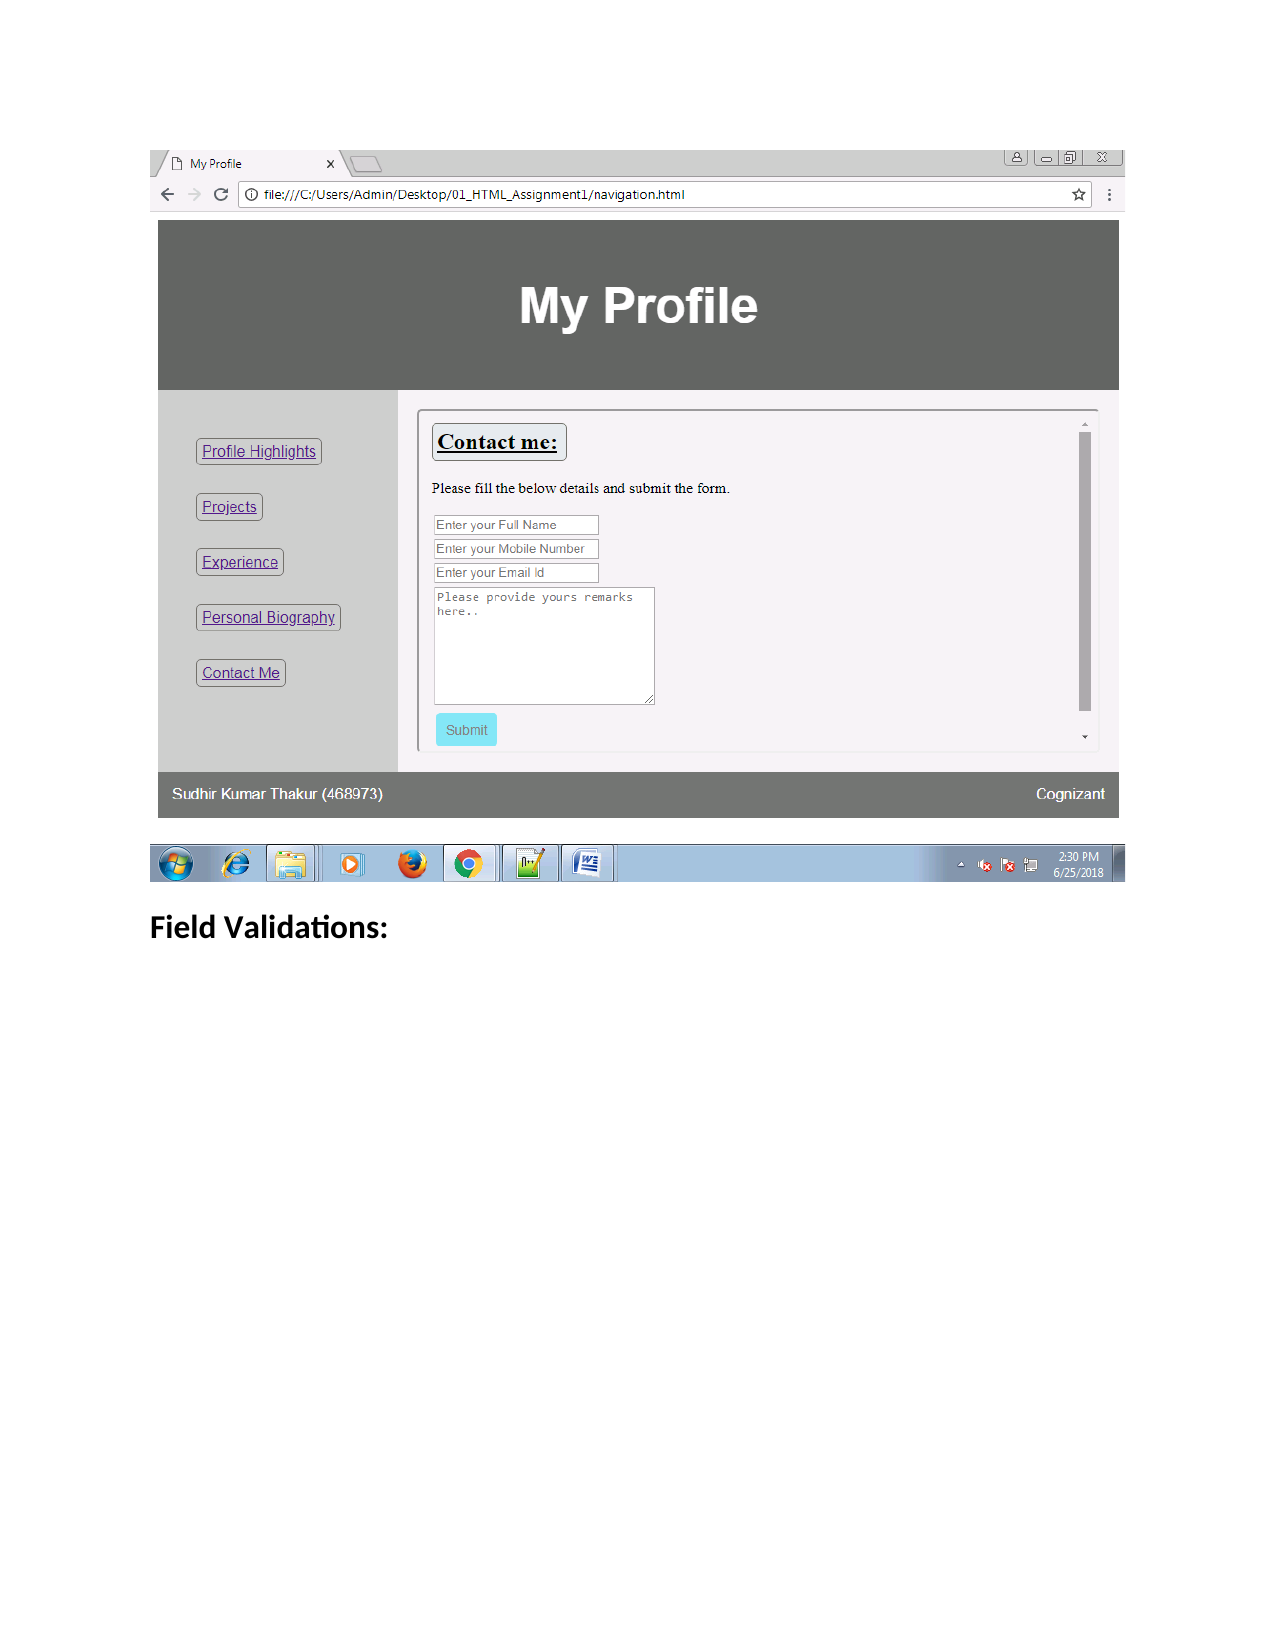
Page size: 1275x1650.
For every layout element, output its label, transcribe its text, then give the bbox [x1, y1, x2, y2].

picture [150, 150, 1125, 882]
text Field Validations: [150, 906, 1125, 947]
